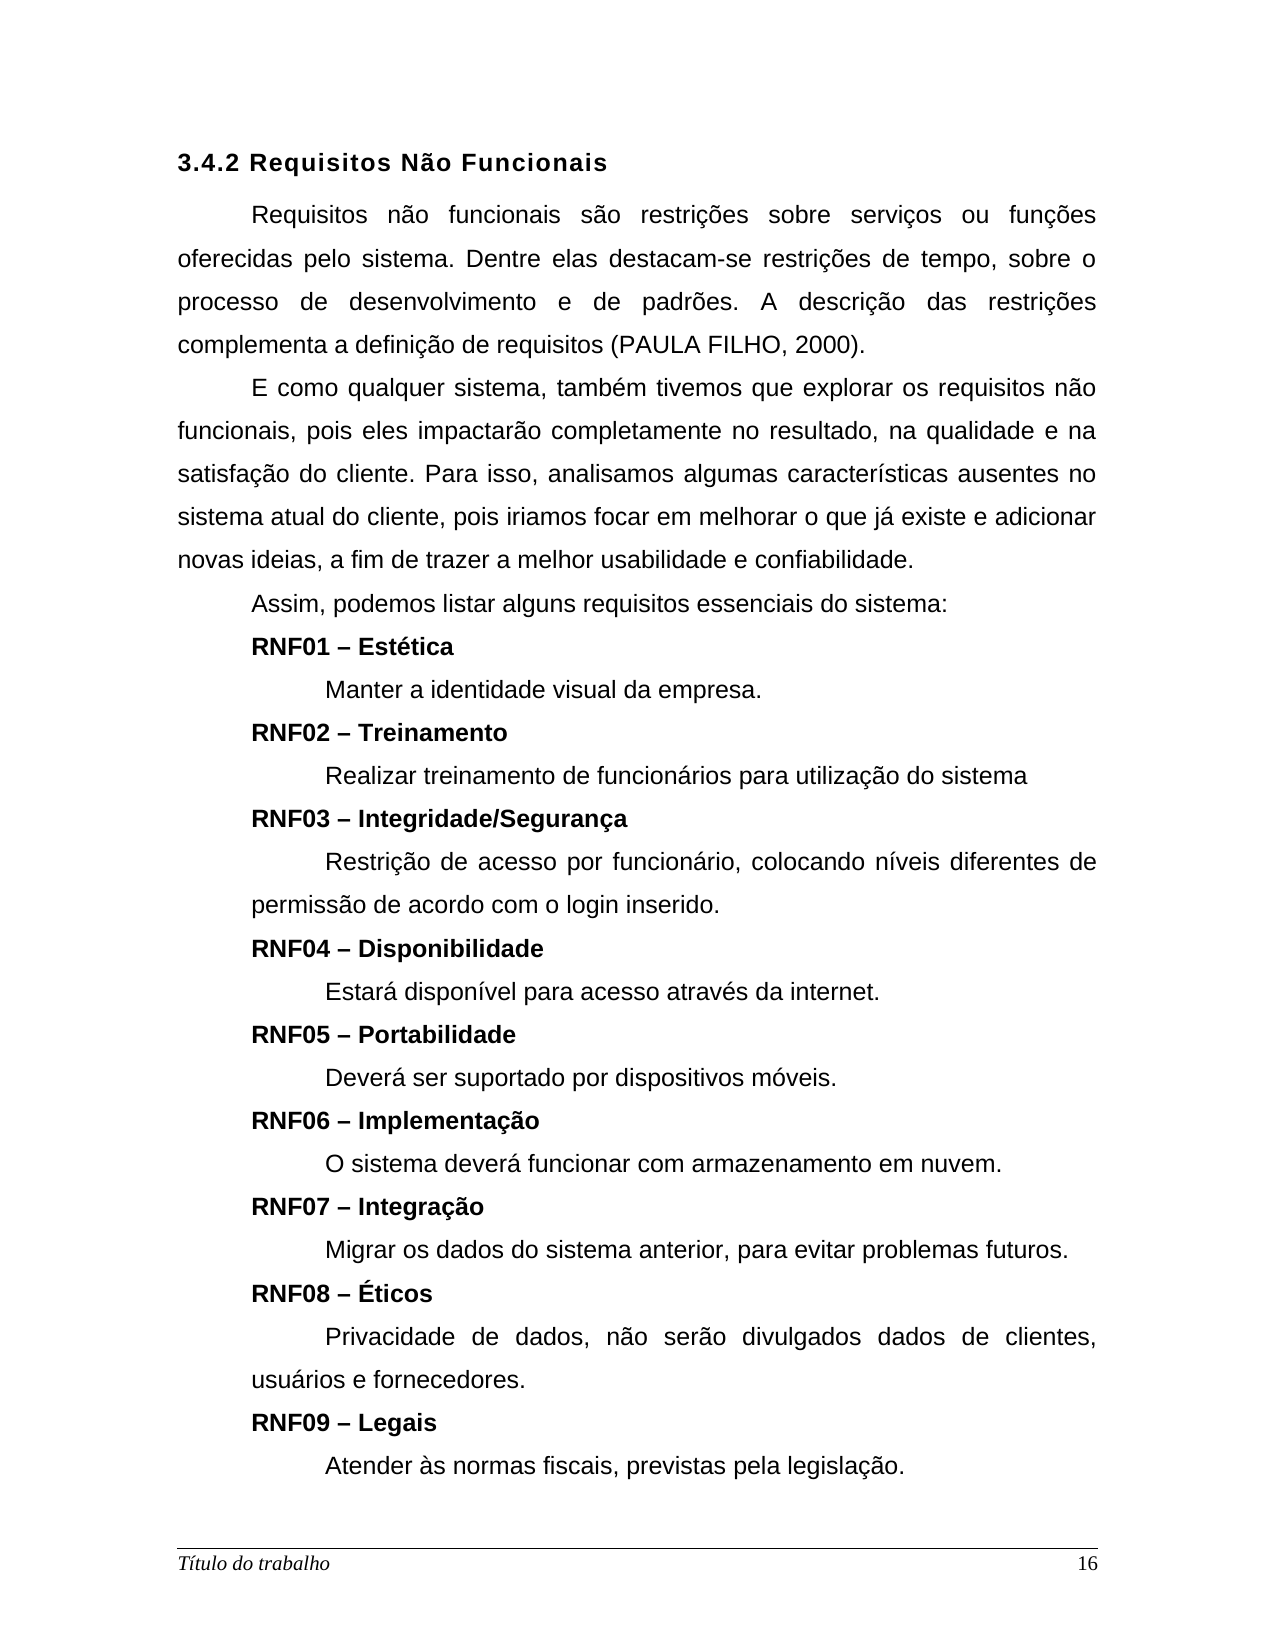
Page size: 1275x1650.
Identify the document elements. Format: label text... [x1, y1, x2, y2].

text RNF06 – Implementação [177, 1106, 1098, 1135]
text RNF08 – Éticos [177, 1278, 1098, 1307]
text RNF03 – Integridade/Segurança [177, 804, 1098, 833]
text Requisitos não funcionais são restrições sobre serviços ou funções oferecidas pelo sistema. Dentre elas destacam-se restrições de tempo, sobre o processo de desenvolvimento e de padrões. A descrição das restrições complementa a definição de requisitos (PAULA FILHO, 2000). [177, 200, 1098, 358]
text RNF01 – Estética [177, 632, 1098, 660]
text RNF04 – Disponibilidade [177, 933, 1098, 962]
text Migrar os dados do sistema anterior, para evitar problemas futuros. [251, 1235, 1098, 1264]
text RNF07 – Integração [177, 1192, 1098, 1221]
text Realizar treinamento de funcionários para utilização do sistema [251, 761, 1098, 790]
text Privacidade de dados, não serão divulgados dados de clientes, usuários e fornecedores. [251, 1322, 1098, 1393]
text E como qualquer sistema, também tivemos que explorar os requisitos não funcionais, pois eles impactarão completamente no resultado, na qualidade e na satisfação do cliente. Para isso, analisamos algumas características ausentes no sistema atual do cliente, pois iriamos focar em melhorar o que já existe e adicionar novas ideias, a fim de trazer a melhor usabilidade e confiabilidade. [177, 373, 1098, 574]
text Assim, podemos listar alguns requisitos essenciais do sistema: [177, 588, 1098, 617]
text RNF05 – Portabilidade [177, 1020, 1098, 1048]
text Manter a identidade visual da empresa. [251, 675, 1098, 703]
text RNF09 – Legais [251, 1408, 1098, 1437]
text O sistema deverá funcionar com armazenamento em nuvem. [251, 1149, 1098, 1178]
subtitle 3.4.2 Requisitos Não Funcionais [177, 148, 1098, 176]
text Atender às normas fiscais, previstas pela legislação. [251, 1451, 1098, 1480]
text Restrição de acesso por funcionário, colocando níveis diferentes de permissão de acordo com o login inserido. [251, 847, 1098, 919]
text RNF02 – Treinamento [177, 718, 1098, 747]
text Estará disponível para acesso através da internet. [177, 977, 1098, 1005]
text Deverá ser suportado por dispositivos móveis. [177, 1063, 1098, 1092]
